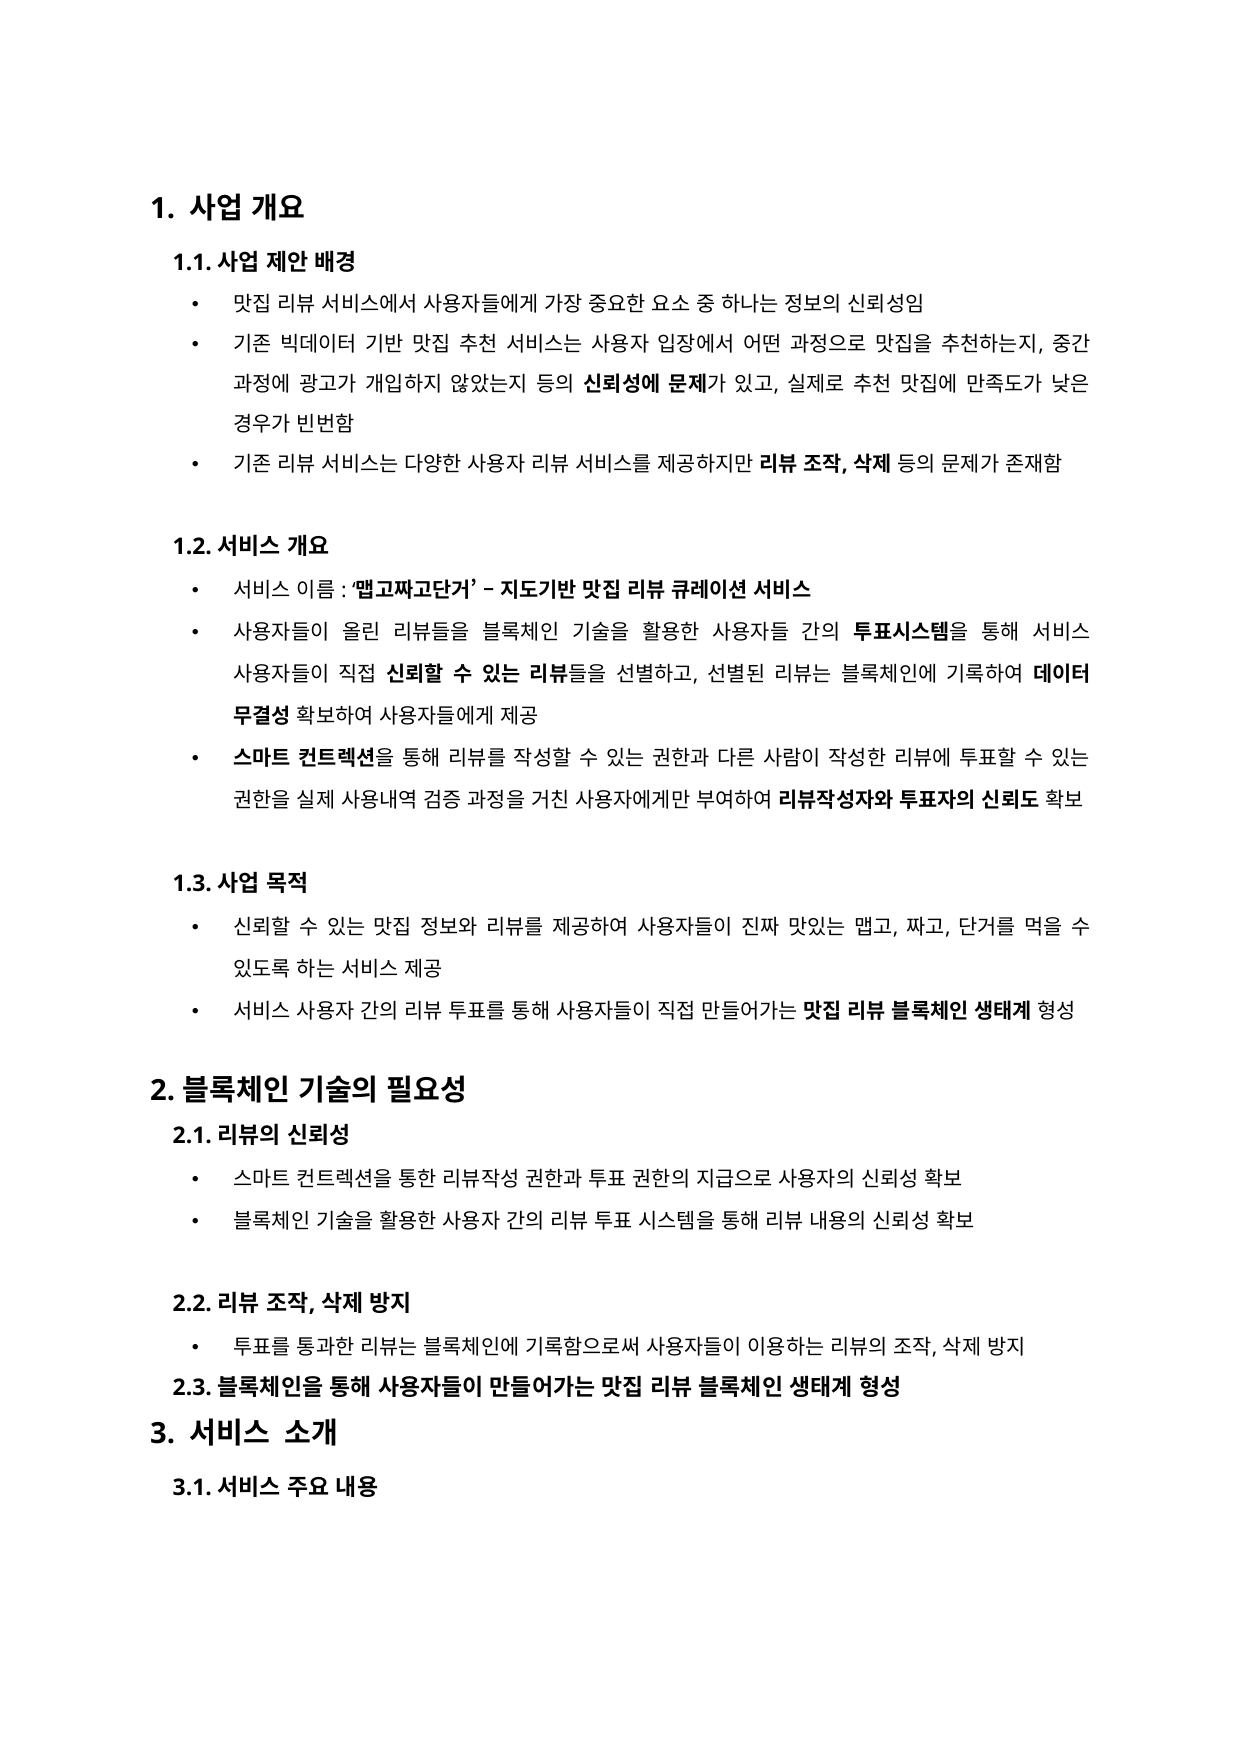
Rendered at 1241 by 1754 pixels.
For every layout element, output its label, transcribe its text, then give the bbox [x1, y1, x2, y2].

text 3. 서비스 소개 [150, 1402, 1090, 1452]
text 1.1. 사업 제안 배경 [150, 227, 1090, 277]
list 스마트 컨트렉션을 통해 리뷰를 작성할 수 있는 권한과 다른 사람이 작성한 리뷰에 투표할 수 있는 권한을 실제 사용내역 검증 과정을 거친 사용자에게만 부여하여 리뷰작성자와 투표자의 신뢰도 확보 [192, 729, 1090, 813]
text 2. 블록체인 기술의 필요성 [150, 1066, 1090, 1109]
list 스마트 컨트렉션을 통한 리뷰작성 권한과 투표 권한의 지급으로 사용자의 신뢰성 확보 [192, 1151, 1090, 1193]
list 맛집 리뷰 서비스에서 사용자들에게 가장 중요한 요소 중 하나는 정보의 신뢰성임 [192, 277, 1090, 317]
text 2.1. 리뷰의 신뢰성 [150, 1109, 1090, 1151]
text 1.2. 서비스 개요 [150, 519, 1090, 561]
list 기존 리뷰 서비스는 다양한 사용자 리뷰 서비스를 제공하지만 리뷰 조작, 삭제 등의 문제가 존재함 [192, 437, 1090, 477]
list 기존 빅데이터 기반 맛집 추천 서비스는 사용자 입장에서 어떤 과정으로 맛집을 추천하는지, 중간 과정에 광고가 개입하지 않았는지 등의 신뢰성에 문제가 있고, 실제로 추천 맛집에 만족도가 낮은 경우가 빈번함 [192, 317, 1090, 437]
list 신뢰할 수 있는 맛집 정보와 리뷰를 제공하여 사용자들이 진짜 맛있는 맵고, 짜고, 단거를 먹을 수 있도록 하는 서비스 제공 [192, 898, 1090, 982]
text 1. 사업 개요 [150, 177, 1090, 227]
text 2.3. 블록체인을 통해 사용자들이 만들어가는 맛집 리뷰 블록체인 생태계 형성 [150, 1361, 1090, 1402]
list 투표를 통과한 리뷰는 블록체인에 기록함으로써 사용자들이 이용하는 리뷰의 조작, 삭제 방지 [192, 1318, 1090, 1361]
list 서비스 이름 : ‘맵고짜고단거’ – 지도기반 맛집 리뷰 큐레이션 서비스 [192, 561, 1090, 603]
text 2.2. 리뷰 조작, 삭제 방지 [150, 1277, 1090, 1318]
list 사용자들이 올린 리뷰들을 블록체인 기술을 활용한 사용자들 간의 투표시스템을 통해 서비스 사용자들이 직접 신뢰할 수 있는 리뷰들을 선별하고, 선별된 리뷰는 블록체인에 기록하여 데이터 무결성 확보하여 사용자들에게 제공 [192, 603, 1090, 729]
text 1.3. 사업 목적 [150, 856, 1090, 898]
list 서비스 사용자 간의 리뷰 투표를 통해 사용자들이 직접 만들어가는 맛집 리뷰 블록체인 생태계 형성 [192, 982, 1090, 1024]
text 3.1. 서비스 주요 내용 [150, 1452, 1090, 1502]
list 블록체인 기술을 활용한 사용자 간의 리뷰 투표 시스템을 통해 리뷰 내용의 신뢰성 확보 [192, 1193, 1090, 1234]
